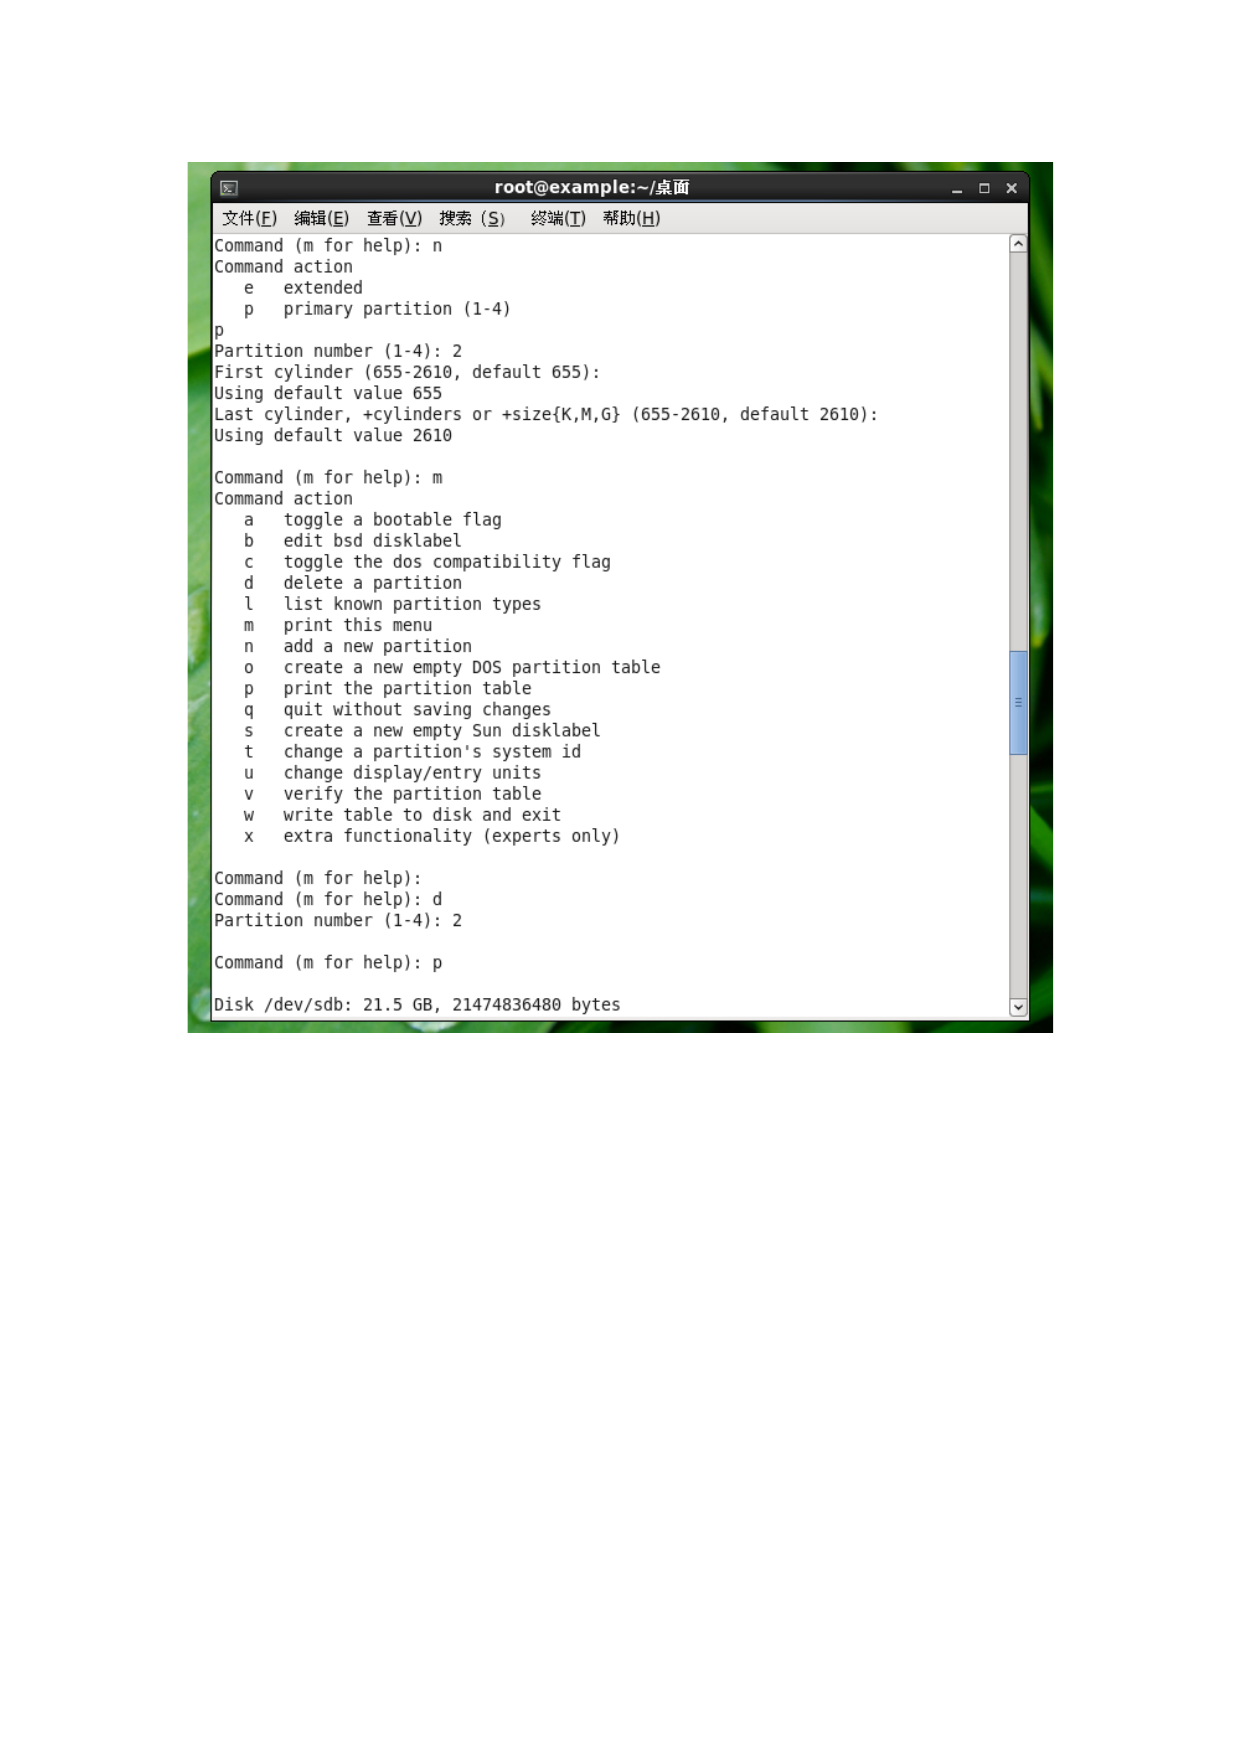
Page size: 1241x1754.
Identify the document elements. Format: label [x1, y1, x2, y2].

picture [187, 162, 1054, 1033]
